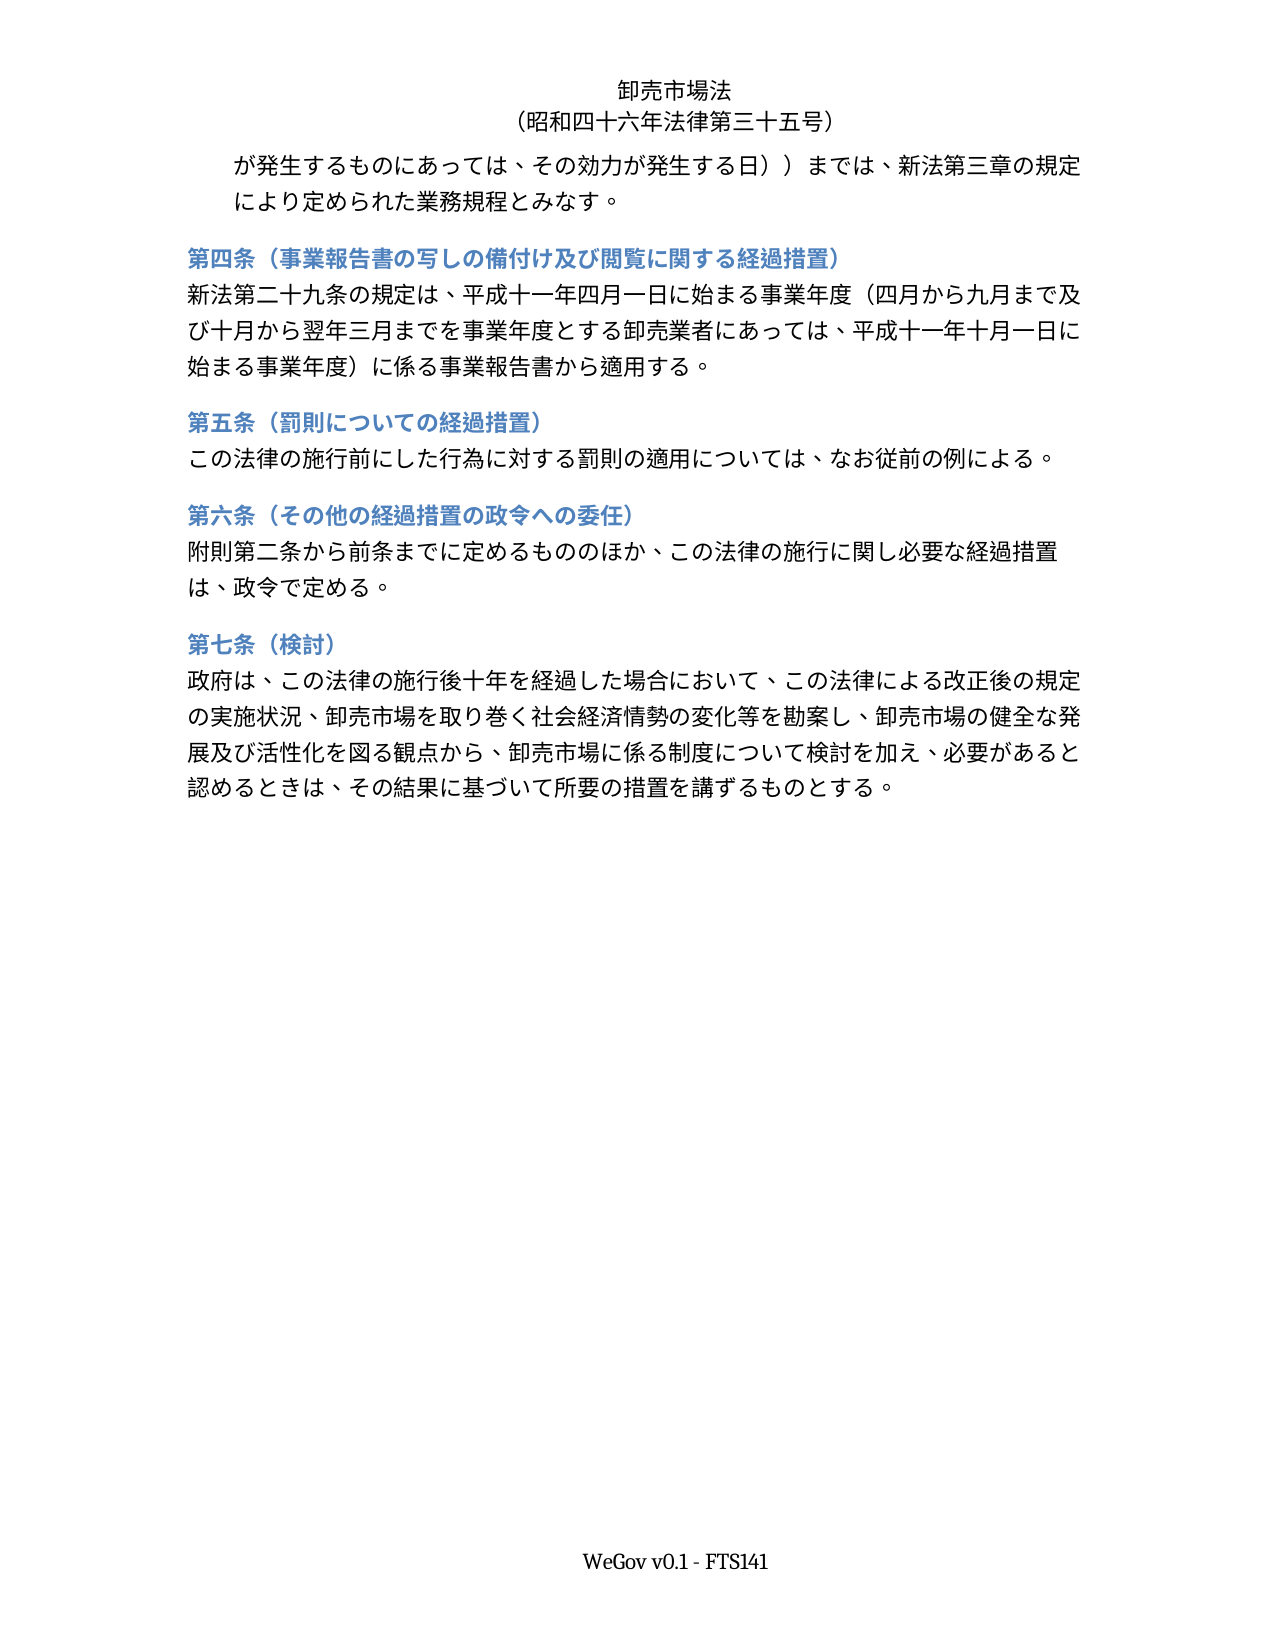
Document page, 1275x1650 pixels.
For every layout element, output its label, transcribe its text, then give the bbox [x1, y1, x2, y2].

subtitle 第七条（検討） [187, 629, 1087, 660]
subtitle 第四条（事業報告書の写しの備付け及び閲覧に関する経過措置） [187, 243, 1087, 274]
subtitle 第五条（罰則についての経過措置） [187, 407, 1087, 438]
text 新法第二十九条の規定は、平成十一年四月一日に始まる事業年度（四月から九月まで及び十月から翌年三月までを事業年度とする卸売業者にあっては、平成十一年十月一日に始まる事業年度）に係る事業報告書から適用する。 [187, 279, 1087, 382]
text 附則第二条から前条までに定めるもののほか、この法律の施行に関し必要な経過措置は、政令で定める。 [187, 536, 1087, 603]
subtitle 第六条（その他の経過措置の政令への委任） [187, 500, 1087, 531]
text 政府は、この法律の施行後十年を経過した場合において、この法律による改正後の規定の実施状況、卸売市場を取り巻く社会経済情勢の変化等を勘案し、卸売市場の健全な発展及び活性化を図る観点から、卸売市場に係る制度について検討を加え、必要があると認めるときは、その結果に基づいて所要の措置を講ずるものとする。 [187, 664, 1087, 804]
text この法律の施行前にした行為に対する罰則の適用については、なお従前の例による。 [187, 443, 1087, 474]
